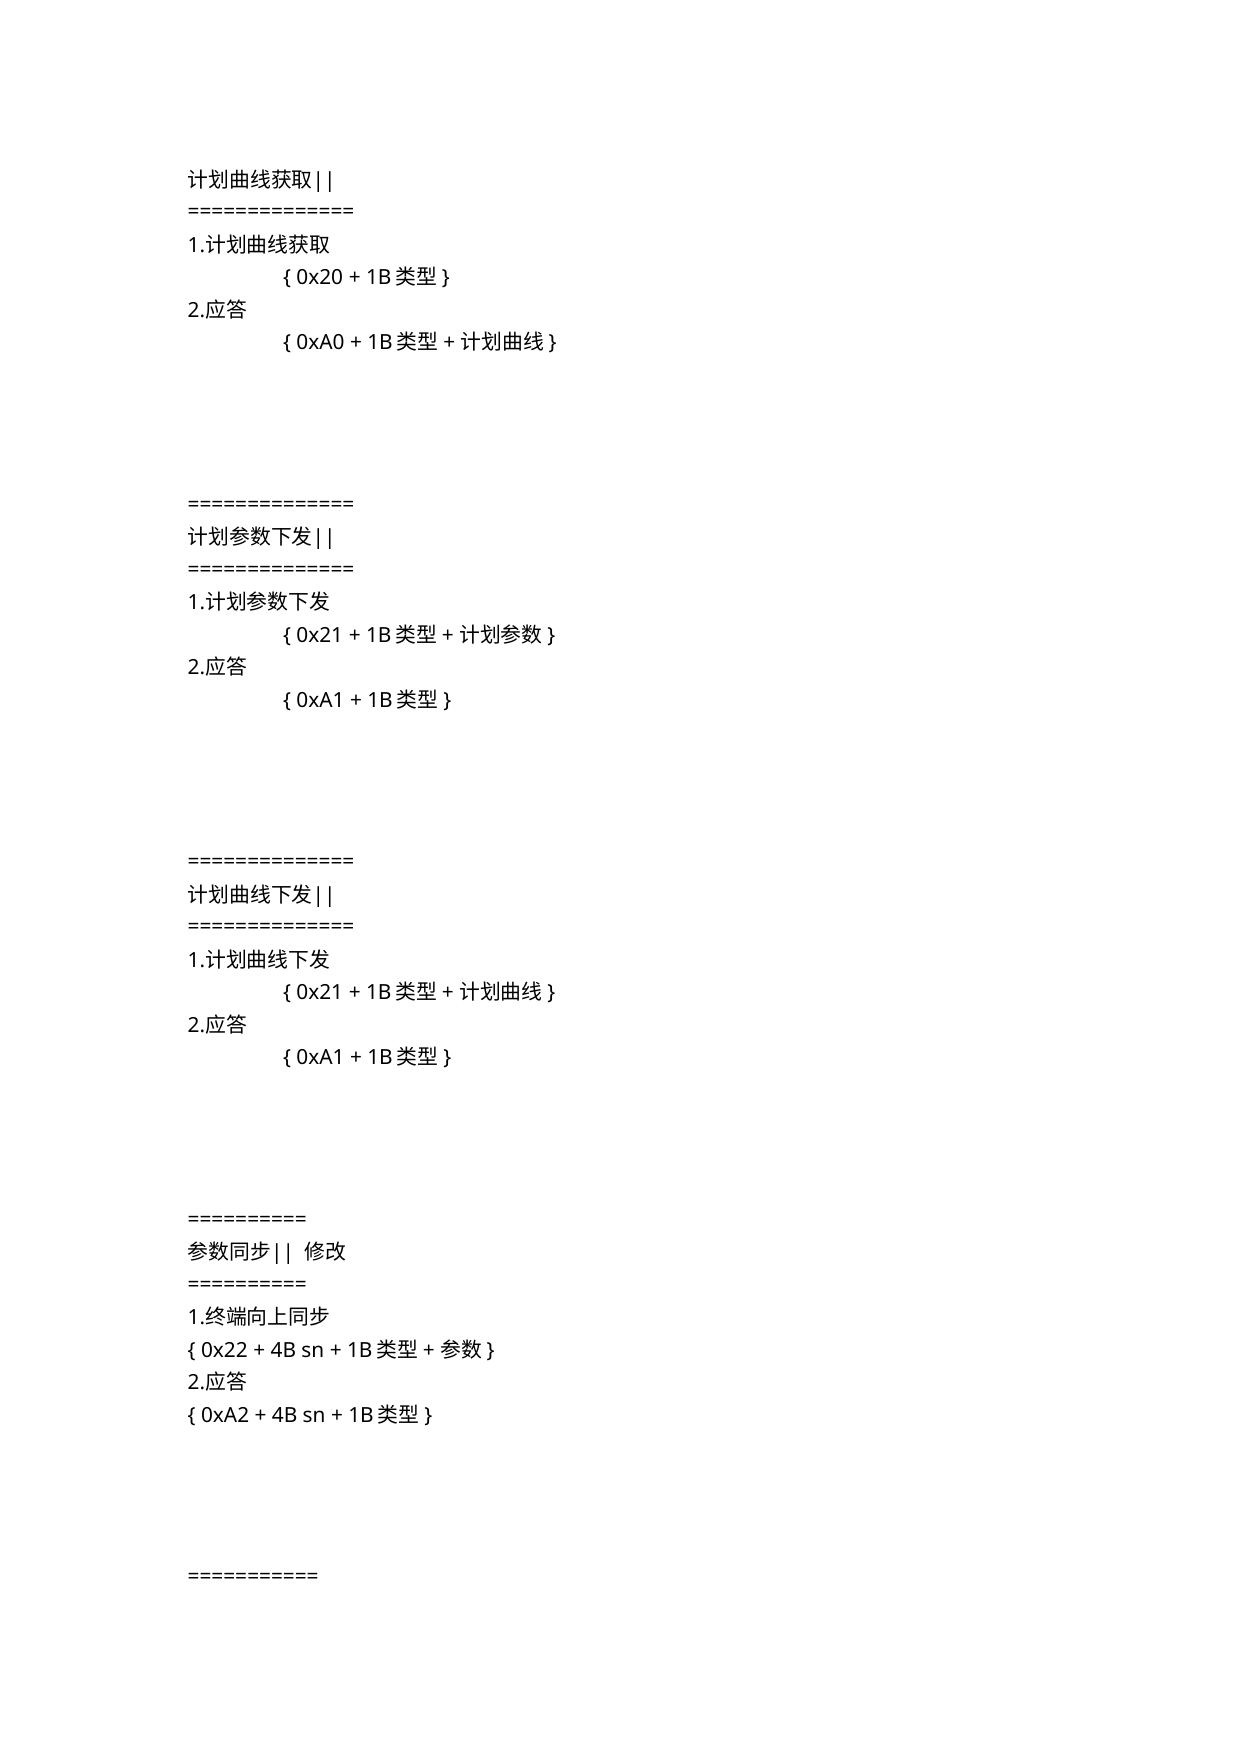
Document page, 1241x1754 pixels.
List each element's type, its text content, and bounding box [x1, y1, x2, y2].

text 1.计划曲线获取 [187, 227, 1053, 259]
text 参数同步|| 修改 [187, 1234, 1053, 1267]
text 2.应答 [187, 649, 1053, 682]
text ============== [187, 909, 1053, 942]
text 2.应答 [187, 292, 1053, 324]
text =========== [187, 1559, 1053, 1592]
text { 0xA1 + 1B类型 } [187, 682, 1053, 714]
text 2.应答 [187, 1007, 1053, 1039]
text 计划曲线获取|| [187, 162, 1053, 194]
text ========== [187, 1267, 1053, 1299]
text 计划参数下发|| [187, 519, 1053, 552]
text 1.计划参数下发 [187, 584, 1053, 617]
text { 0x21 + 1B类型 + 计划参数 } [187, 617, 1053, 649]
text { 0xA1 + 1B类型 } [187, 1039, 1053, 1072]
text { 0x20 + 1B类型 } [187, 259, 1053, 292]
text { 0xA2 + 4B sn + 1B类型 } [187, 1397, 1053, 1429]
text { 0x21 + 1B类型 + 计划曲线 } [187, 974, 1053, 1007]
text ========== [187, 1202, 1053, 1234]
text 计划曲线下发|| [187, 877, 1053, 909]
text 1.终端向上同步 [187, 1299, 1053, 1332]
text ============== [187, 487, 1053, 519]
text { 0x22 + 4B sn + 1B类型 + 参数 } [187, 1332, 1053, 1364]
text ============== [187, 844, 1053, 877]
text ============== [187, 552, 1053, 584]
text ============== [187, 194, 1053, 227]
text 2.应答 [187, 1364, 1053, 1397]
text 1.计划曲线下发 [187, 942, 1053, 974]
text { 0xA0 + 1B类型 + 计划曲线 } [187, 324, 1053, 357]
